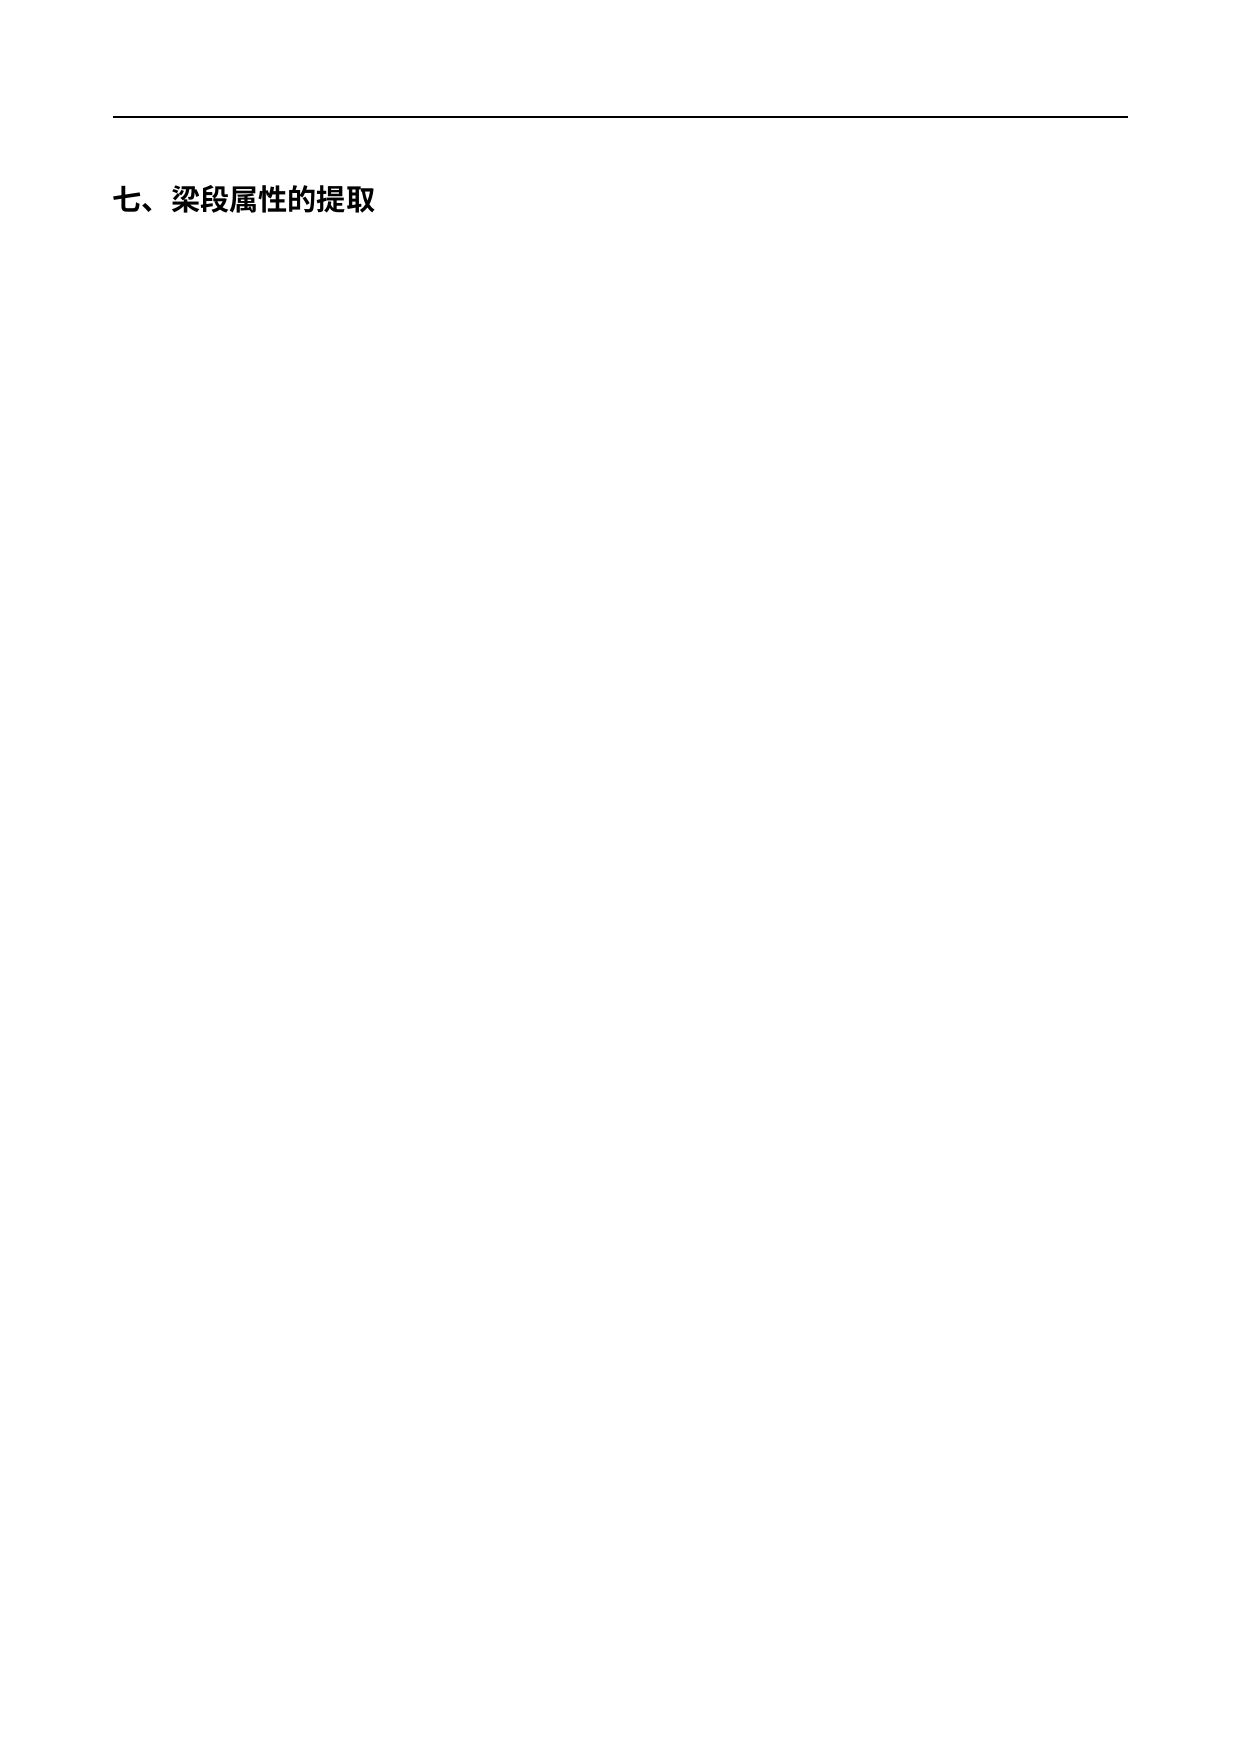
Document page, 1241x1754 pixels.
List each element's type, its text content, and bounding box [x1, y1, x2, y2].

subtitle 七、梁段属性的提取 [112, 164, 1128, 232]
